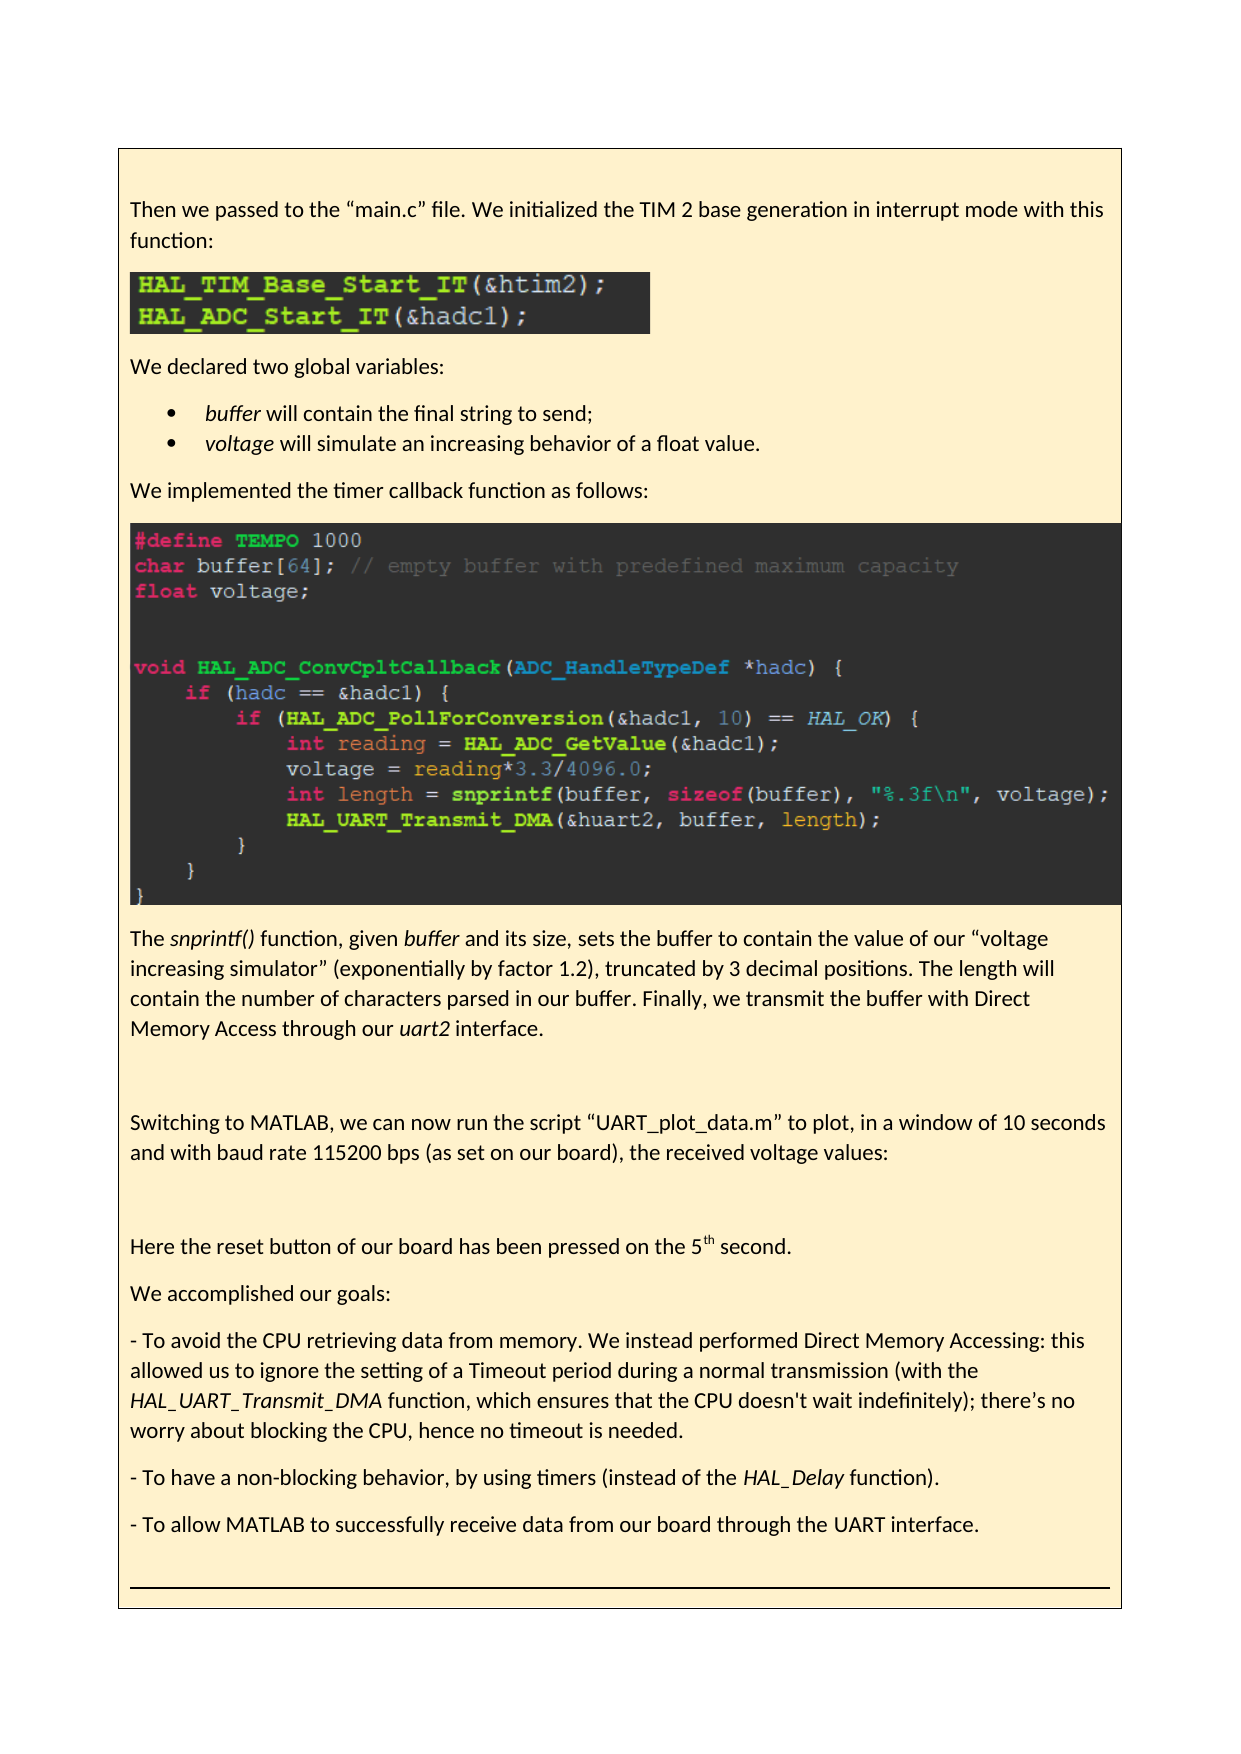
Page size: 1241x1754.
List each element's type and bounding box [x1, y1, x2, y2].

picture [129, 523, 1122, 905]
picture [129, 272, 651, 334]
table_cell [119, 149, 1121, 1607]
